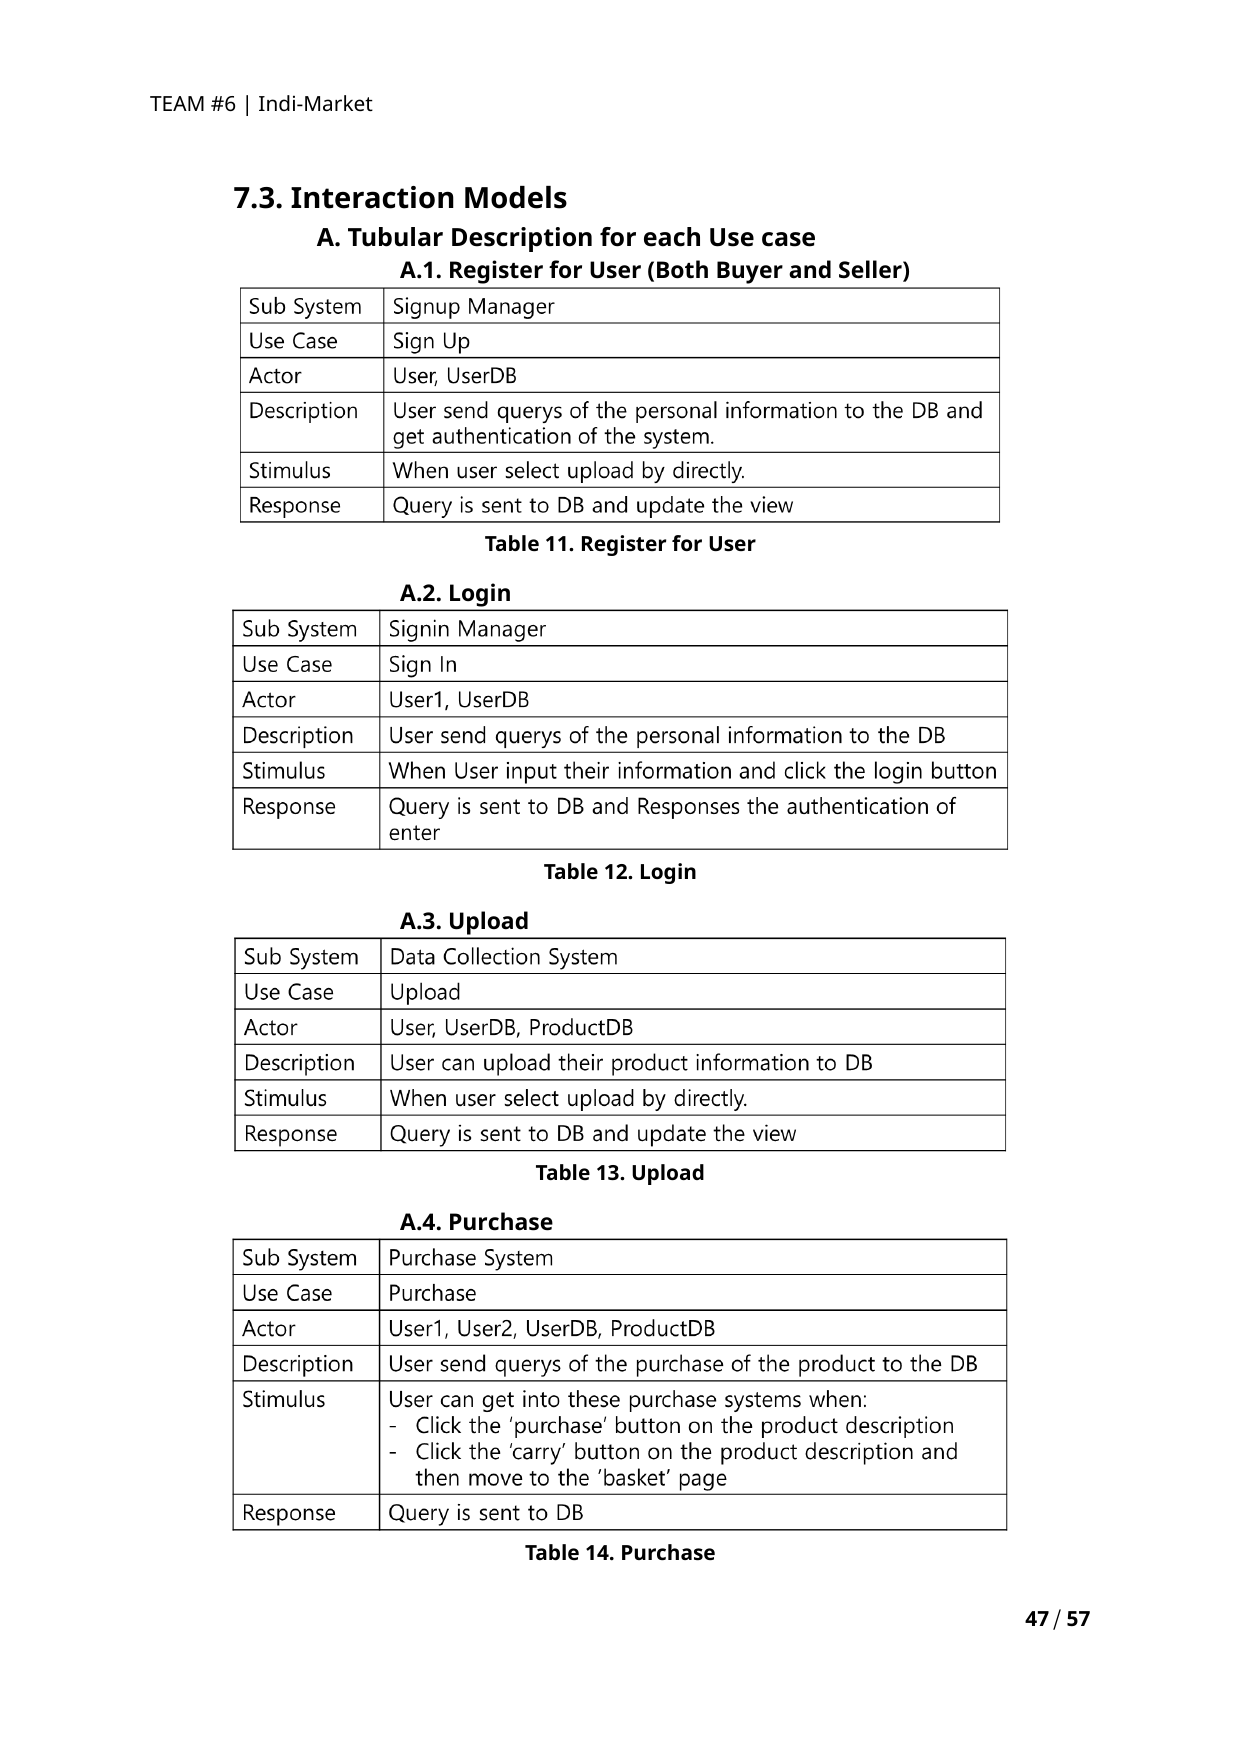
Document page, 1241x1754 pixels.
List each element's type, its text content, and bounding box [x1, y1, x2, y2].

text A.1. Register for User (Both Buyer and Seller) [309, 254, 1090, 285]
text Table 13. Upload [150, 1158, 1090, 1187]
picture [234, 936, 1007, 1159]
text 7.3. Interaction Models [150, 177, 1090, 217]
text Table 11. Register for User [150, 529, 1090, 558]
text A.3. Upload [392, 905, 1090, 936]
text Table 14. Purchase [150, 1538, 1090, 1566]
picture [232, 607, 1009, 858]
text A. Tubular Description for each Use case [309, 220, 1090, 254]
text A.2. Login [392, 577, 1090, 608]
picture [240, 285, 1001, 530]
text A.4. Purchase [392, 1206, 1090, 1237]
text Table 12. Login [150, 857, 1090, 886]
picture [232, 1236, 1008, 1538]
